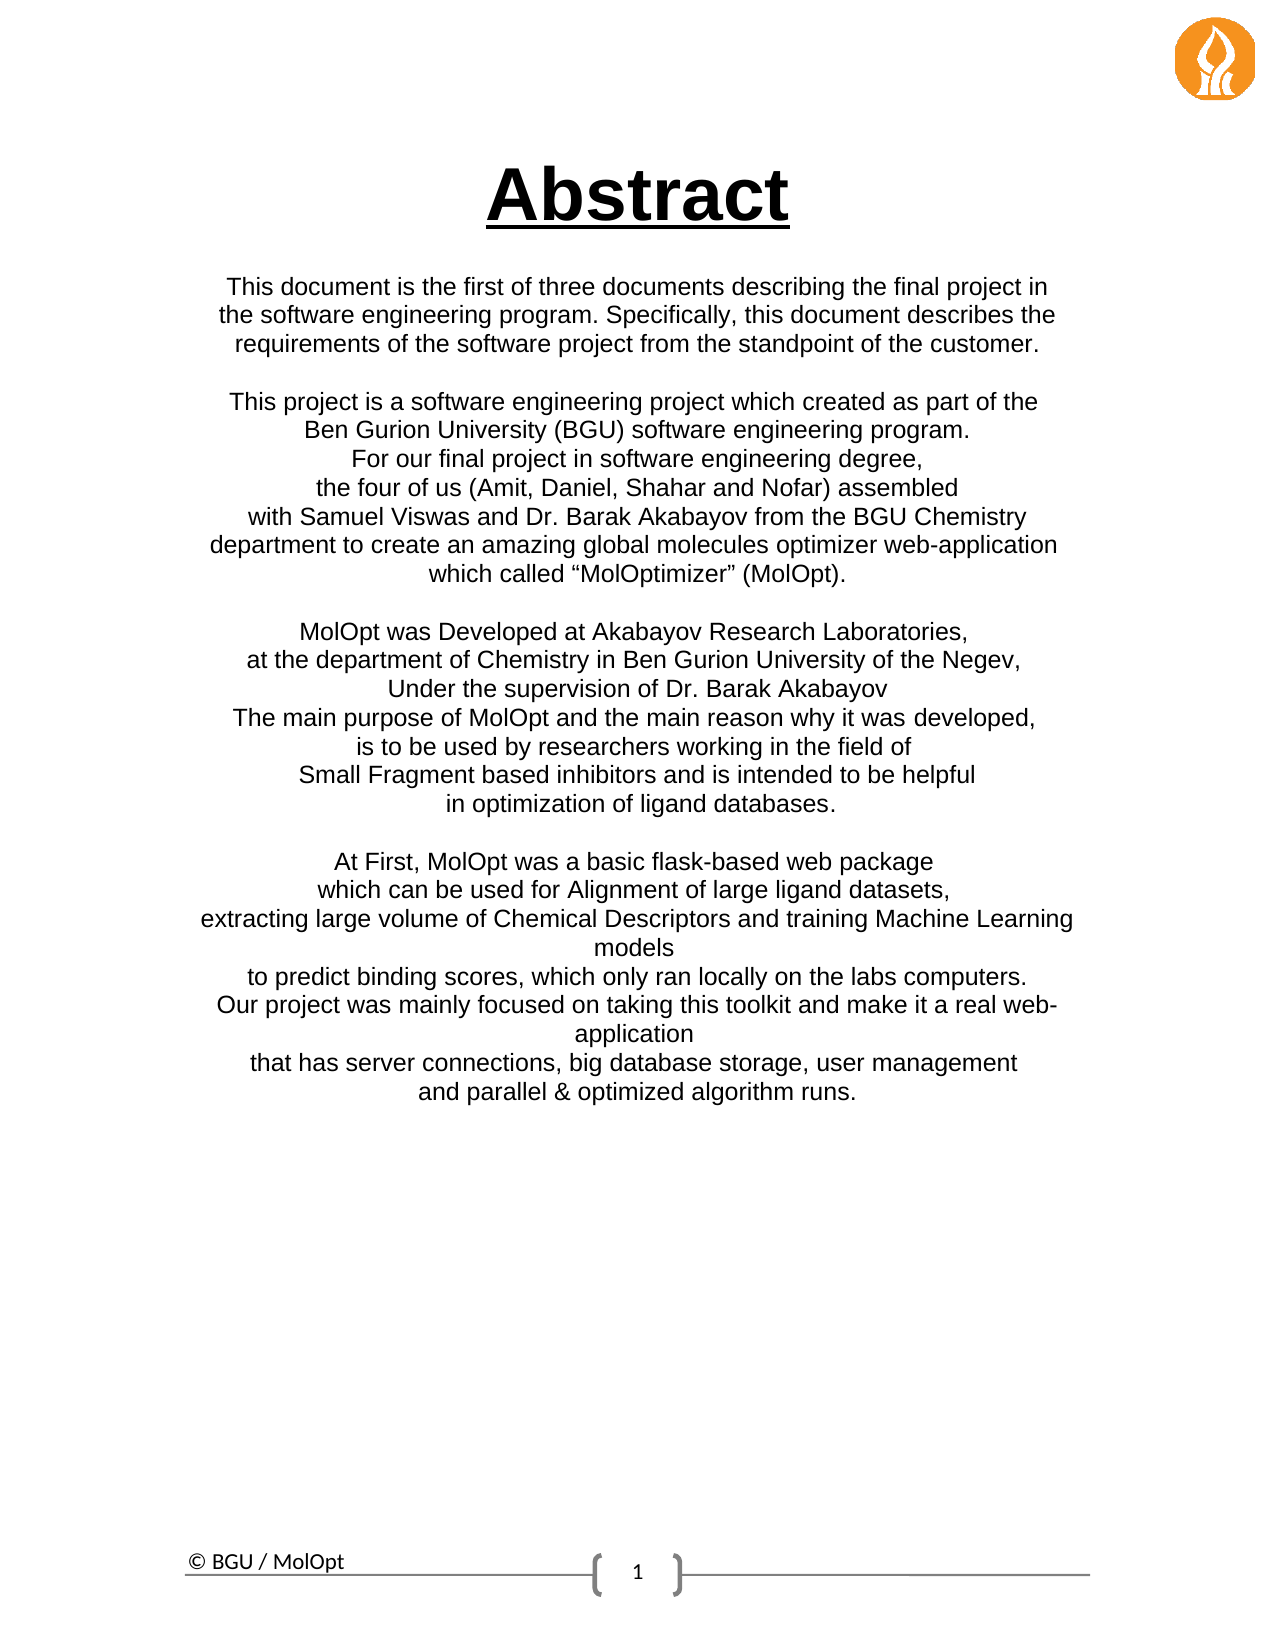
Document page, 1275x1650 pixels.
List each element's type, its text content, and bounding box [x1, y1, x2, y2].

text At First, MolOpt was a basic flask-based web package which can be used for Alignment of large ligand datasets, extracting large volume of Chemical Descriptors and training Machine Learning models to predict binding scores, which only ran locally on the labs computers. [187, 847, 1087, 990]
text This project is a software engineering project which created as part of the Ben Gurion University (BGU) software engineering program. [187, 387, 1087, 444]
text The main purpose of MolOpt and the main reason why it was developed, is to be used by researchers working in the field of Small Fragment based inhibitors and is intended to be helpful in optimization of ligand databases. [187, 703, 1087, 818]
text Our project was mainly focused on taking this toolkit and make it a real web-application that has server connections, big database storage, user management and parallel & optimized algorithm runs. [187, 990, 1087, 1105]
text MolOpt was Developed at Akabayov Research Laboratories, at the department of Chemistry in Ben Gurion University of the Negev, Under the supervision of Dr. Barak Akabayov [187, 617, 1087, 703]
text requirements of the software project from the standpoint of the customer. [187, 329, 1087, 358]
text For our final project in software engineering degree, the four of us (Amit, Daniel, Shahar and Nofar) assembled with Samuel Viswas and Dr. Barak Akabayov from the BGU Chemistry department to create an amazing global molecules optimizer web-application which called “MolOptimizer” (MolOpt). [187, 444, 1087, 588]
text Abstract [187, 150, 1087, 236]
text the software engineering program. Specifically, this document describes the [187, 300, 1087, 329]
text This document is the first of three documents describing the final project in [187, 272, 1087, 300]
picture [1173, 17, 1255, 99]
